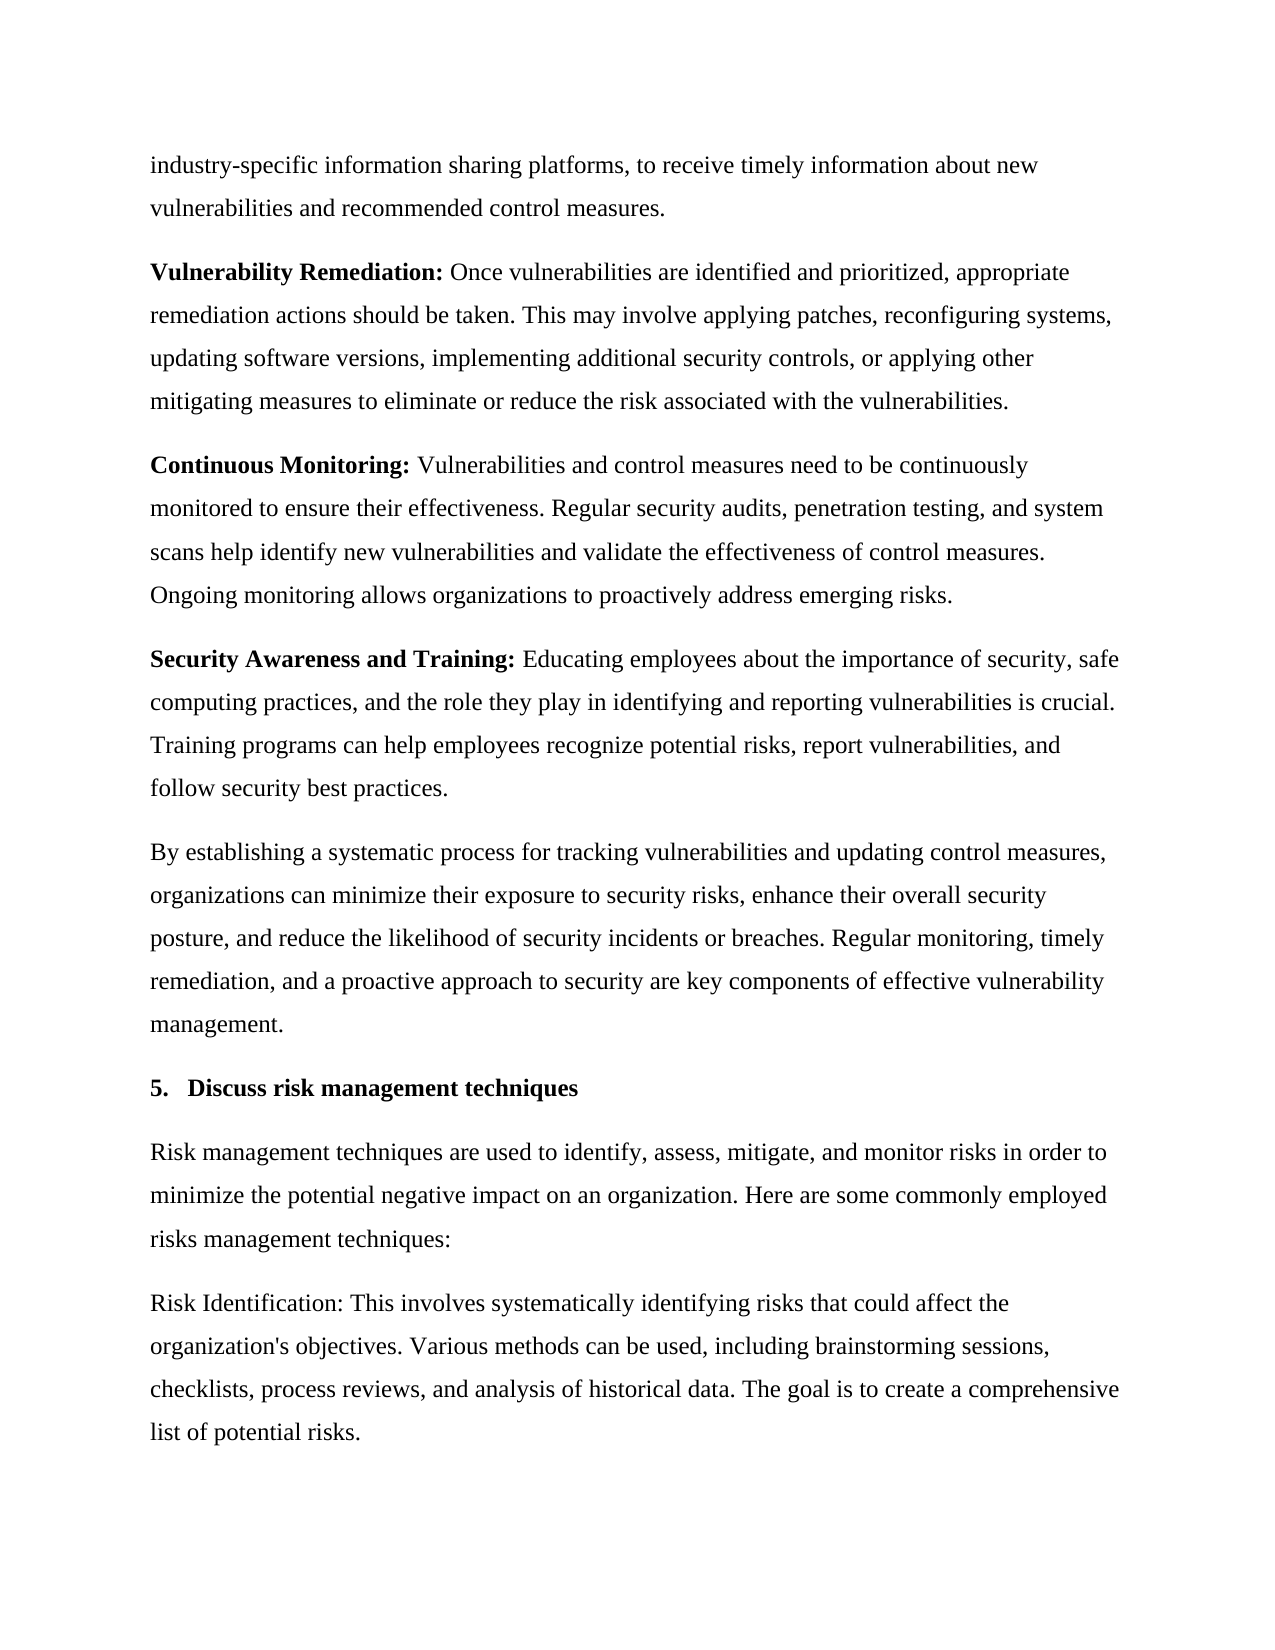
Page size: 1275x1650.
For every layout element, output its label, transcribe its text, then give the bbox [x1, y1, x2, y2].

text Risk management techniques are used to identify, assess, mitigate, and monitor risks in order to minimize the potential negative impact on an organization. Here are some commonly employed risks management techniques: [150, 1137, 1125, 1252]
text Security Awareness and Training: Educating employees about the importance of security, safe computing practices, and the role they play in identifying and reporting vulnerabilities is crucial. Training programs can help employees recognize potential risks, report vulnerabilities, and follow security best practices. [150, 644, 1125, 802]
text Vulnerability Remediation: Once vulnerabilities are identified and prioritized, appropriate remediation actions should be taken. This may involve applying patches, reconfiguring systems, updating software versions, implementing additional security controls, or applying other mitigating measures to eliminate or reduce the risk associated with the vulnerabilities. [150, 257, 1125, 415]
text Continuous Monitoring: Vulnerabilities and control measures need to be continuously monitored to ensure their effectiveness. Regular security audits, penetration testing, and system scans help identify new vulnerabilities and validate the effectiveness of control measures. Ongoing monitoring allows organizations to proactively address emerging risks. [150, 450, 1125, 608]
text Risk Identification: This involves systematically identifying risks that could affect the organization's objectives. Various methods can be used, including brainstorming sessions, checklists, process reviews, and analysis of historical data. The goal is to create a comprehensive list of potential risks. [150, 1288, 1125, 1446]
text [150, 150, 1125, 222]
text By establishing a systematic process for tracking vulnerabilities and updating control measures, organizations can minimize their exposure to security risks, enhance their overall security posture, and reduce the likelihood of security incidents or breaches. Regular monitoring, timely remediation, and a proactive approach to security are key components of effective vulnerability management. [150, 837, 1125, 1038]
list Discuss risk management techniques [150, 1073, 1125, 1102]
